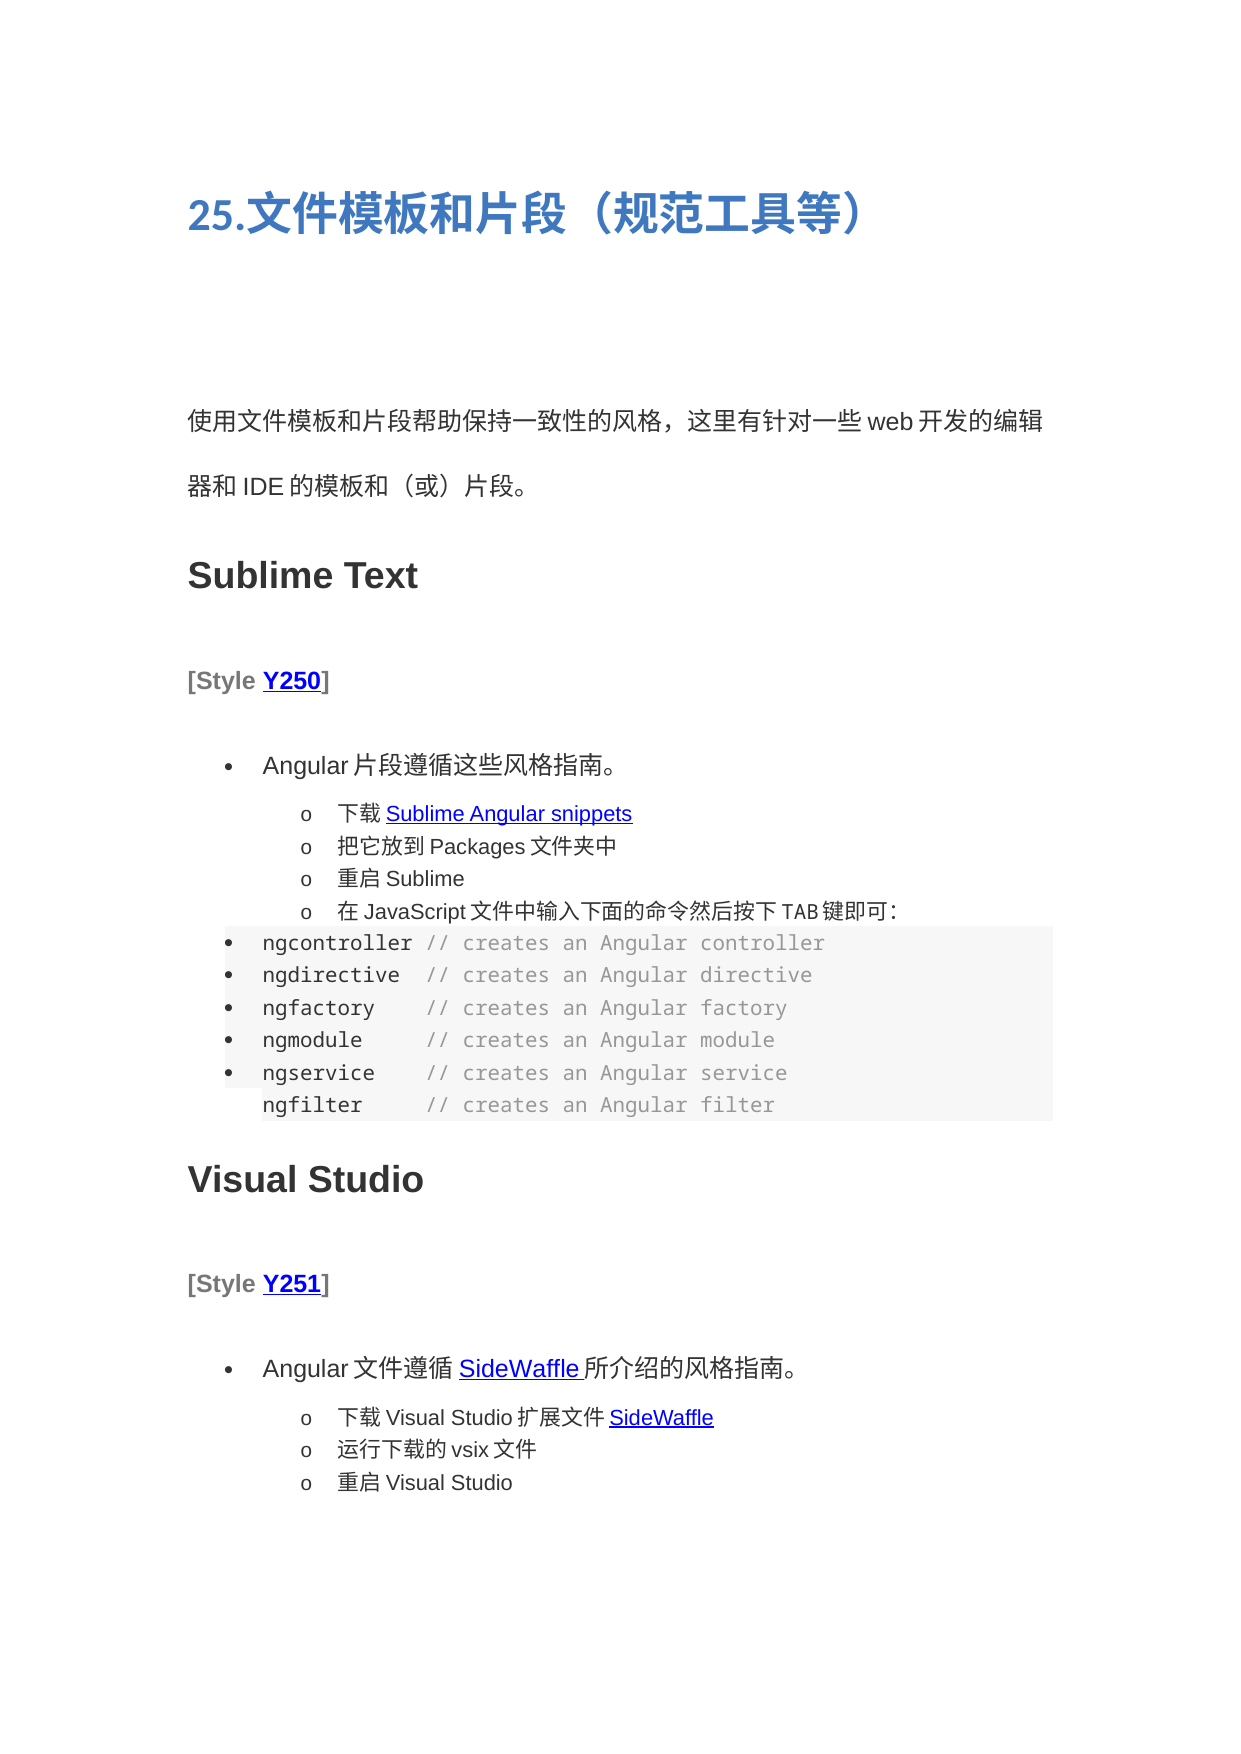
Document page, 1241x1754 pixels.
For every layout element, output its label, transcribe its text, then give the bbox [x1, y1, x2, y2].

text 使用文件模板和片段帮助保持一致性的风格，这里有针对一些web开发的编辑器和IDE的模板和（或）片段。 [187, 387, 1053, 517]
subtitle [Style Y250] [187, 664, 1053, 696]
list Angular文件遵循SideWaffle所介绍的风格指南。 [225, 1334, 1053, 1399]
list ngfactory // creates an Angular factory [225, 991, 1053, 1023]
list ngmodule // creates an Angular module [225, 1023, 1053, 1056]
list 在JavaScript文件中输入下面的命令然后按下TAB键即可： [300, 893, 1053, 926]
text ngfilter // creates an Angular filter [262, 1088, 1053, 1121]
list 运行下载的vsix文件 [300, 1432, 1053, 1464]
subtitle 25.文件模板和片段（规范工具等） [187, 162, 1053, 259]
subtitle Sublime Text [187, 542, 1053, 607]
list 下载Sublime Angular snippets [300, 796, 1053, 828]
list Angular片段遵循这些风格指南。 [225, 731, 1053, 796]
list 把它放到Packages文件夹中 [300, 828, 1053, 861]
list ngdirective // creates an Angular directive [225, 958, 1053, 991]
list ngservice // creates an Angular service [225, 1056, 1053, 1088]
subtitle [Style Y251] [187, 1267, 1053, 1300]
list 重启Sublime [300, 861, 1053, 893]
subtitle Visual Studio [187, 1146, 1053, 1211]
list ngcontroller // creates an Angular controller [225, 926, 1053, 958]
list 下载Visual Studio扩展文件SideWaffle [300, 1399, 1053, 1432]
list 重启Visual Studio [300, 1464, 1053, 1497]
